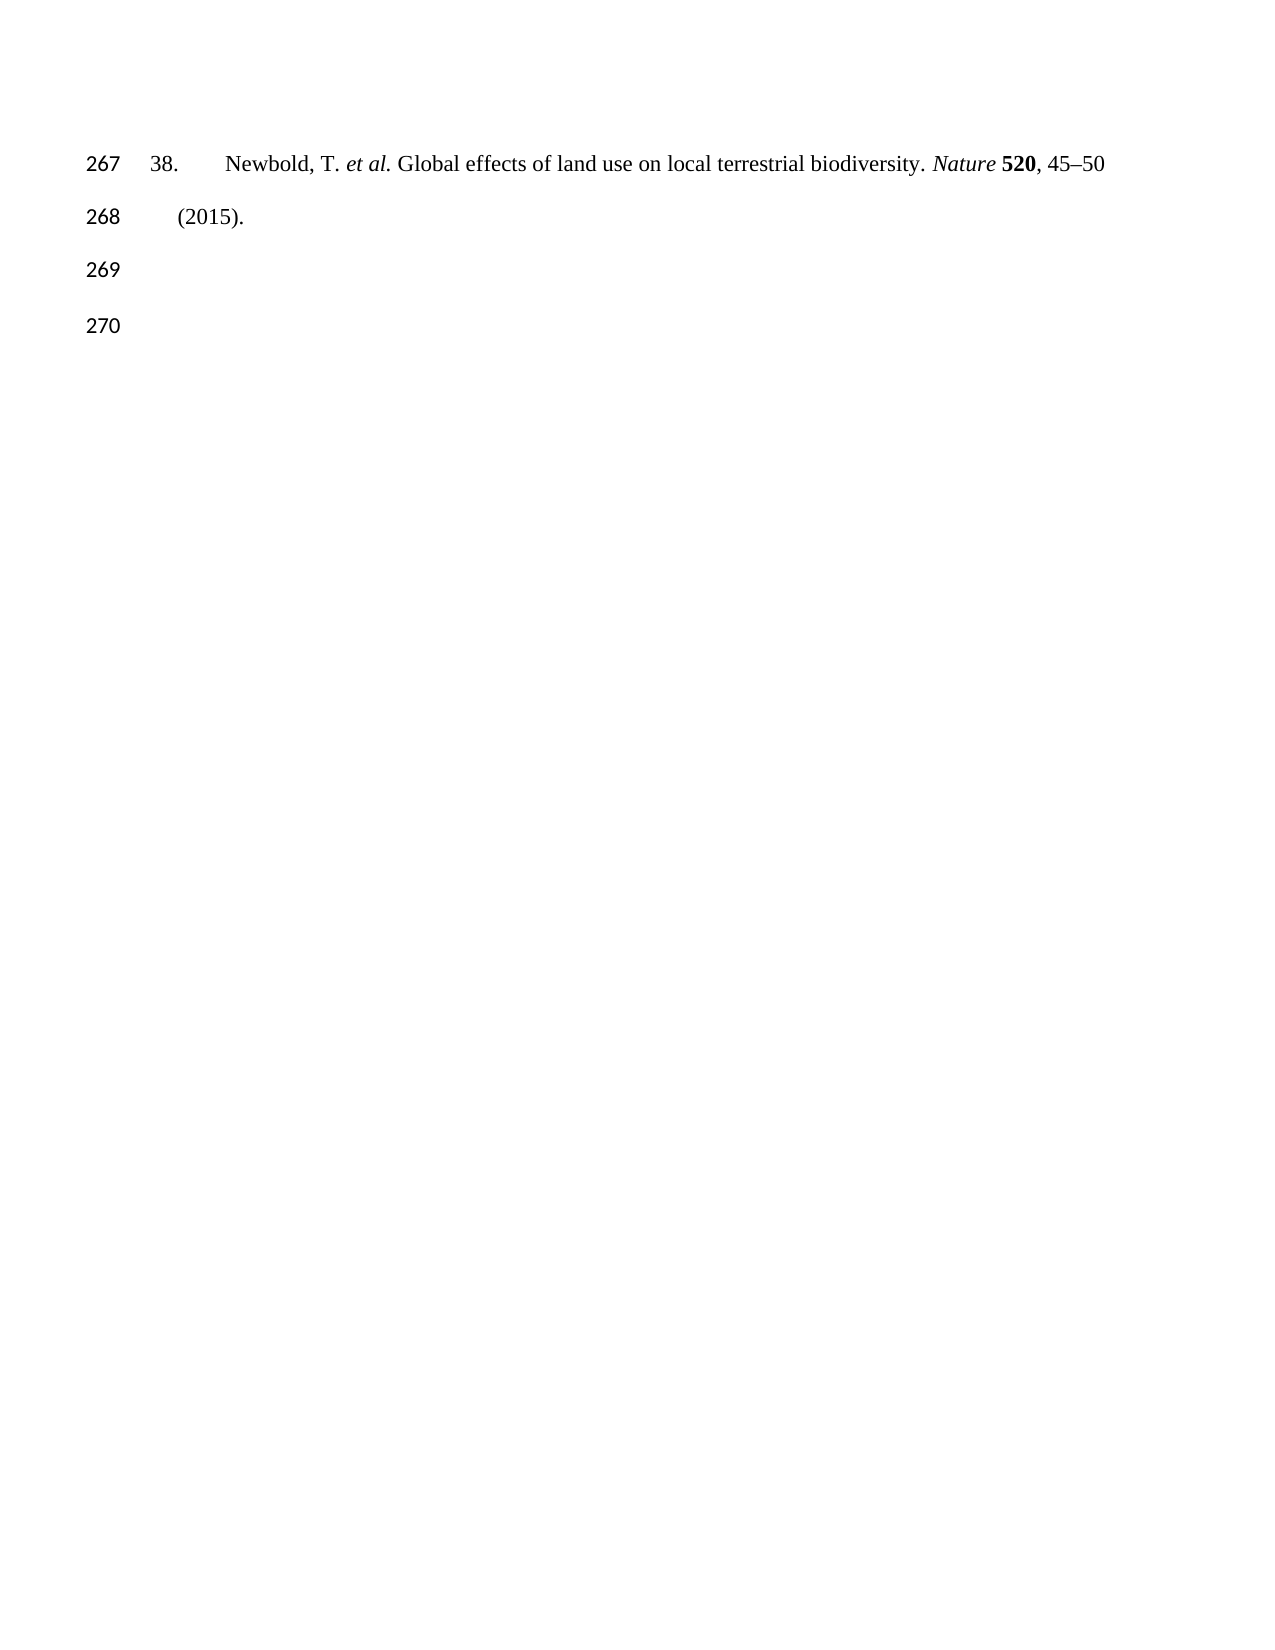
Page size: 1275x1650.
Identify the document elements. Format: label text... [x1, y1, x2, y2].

text 38. Newbold, T. et al. Global effects of land use on local terrestrial biodiversity. Nature 520, 45–50 (2015). [150, 150, 1125, 229]
